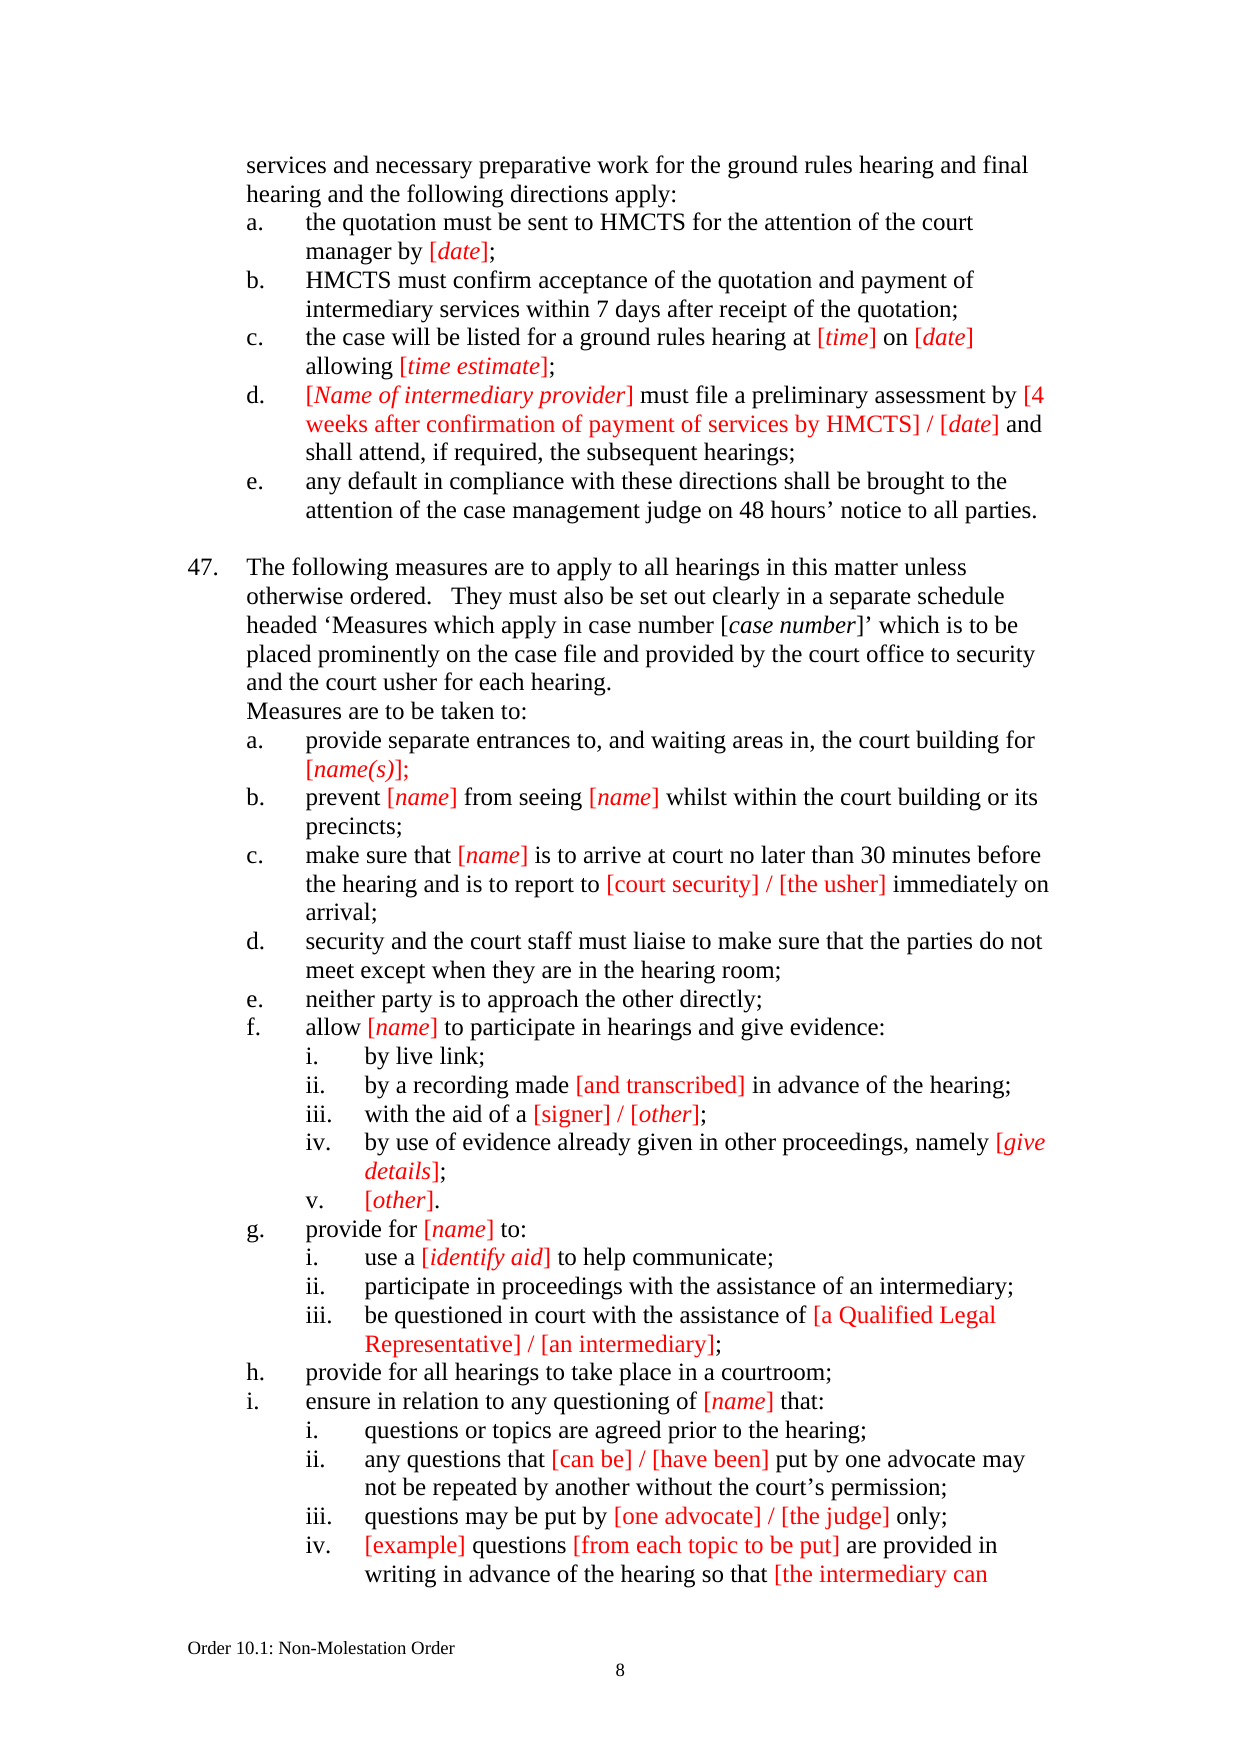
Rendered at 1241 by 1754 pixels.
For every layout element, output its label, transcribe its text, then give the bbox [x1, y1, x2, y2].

list with the aid of a [signer] / [other]; [305, 1099, 1053, 1127]
list by live link; [305, 1041, 1053, 1070]
list provide for [name] to: [246, 1214, 1053, 1242]
text Measures are to be taken to: [246, 696, 1053, 725]
list [Name of intermediary provider] must file a preliminary assessment by [4 weeks after confirmation of payment of services by HMCTS] / [date] and shall attend, if required, the subsequent hearings; [246, 380, 1053, 466]
list participate in proceedings with the assistance of an intermediary; [305, 1271, 1053, 1300]
list use a [identify aid] to help communicate; [305, 1242, 1053, 1271]
list questions may be put by [one advocate] / [the judge] only; [305, 1501, 1053, 1530]
list allow [name] to participate in hearings and give evidence: [246, 1012, 1053, 1041]
list the quotation must be sent to HMCTS for the attention of the court manager by [date]; [246, 207, 1053, 265]
list the case will be listed for a ground rules hearing at [time] on [date] allowing [time estimate]; [246, 322, 1053, 380]
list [305, 1530, 1053, 1587]
list [other]. [305, 1185, 1053, 1214]
list make sure that [name] is to arrive at court no later than 30 minutes before the hearing and is to report to [court security] / [the usher] immediately on arrival; [246, 840, 1053, 926]
list any default in compliance with these directions shall be brought to the attention of the case management judge on 48 hours’ notice to all parties. [246, 466, 1053, 524]
list security and the court staff must liaise to make sure that the parties do not meet except when they are in the hearing room; [246, 926, 1053, 984]
list provide for all hearings to take place in a courtroom; [246, 1357, 1053, 1386]
list provide separate entrances to, and waiting areas in, the court building for [name(s)]; [246, 725, 1053, 782]
list any questions that [can be] / [have been] put by one advocate may not be repeated by another without the court’s permission; [305, 1444, 1053, 1501]
list by use of evidence already given in other proceedings, namely [give details]; [305, 1127, 1053, 1185]
list questions or topics are agreed prior to the hearing; [305, 1415, 1053, 1444]
list ensure in relation to any questioning of [name] that: [246, 1386, 1053, 1415]
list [187, 150, 1053, 207]
list by a recording made [and transcribed] in advance of the hearing; [305, 1070, 1053, 1099]
list be questioned in court with the assistance of [a Qualified Legal Representative] / [an intermediary]; [305, 1300, 1053, 1357]
list The following measures are to apply to all hearings in this matter unless otherwise ordered. They must also be set out clearly in a separate schedule headed ‘Measures which apply in case number [case number]’ which is to be placed prominently on the case file and provided by the court office to security and the court usher for each hearing. [187, 552, 1053, 696]
list prevent [name] from seeing [name] whilst within the court building or its precincts; [246, 782, 1053, 840]
list neither party is to approach the other directly; [246, 984, 1053, 1012]
list HMCTS must confirm acceptance of the quotation and payment of intermediary services within 7 days after receipt of the quotation; [246, 265, 1053, 322]
